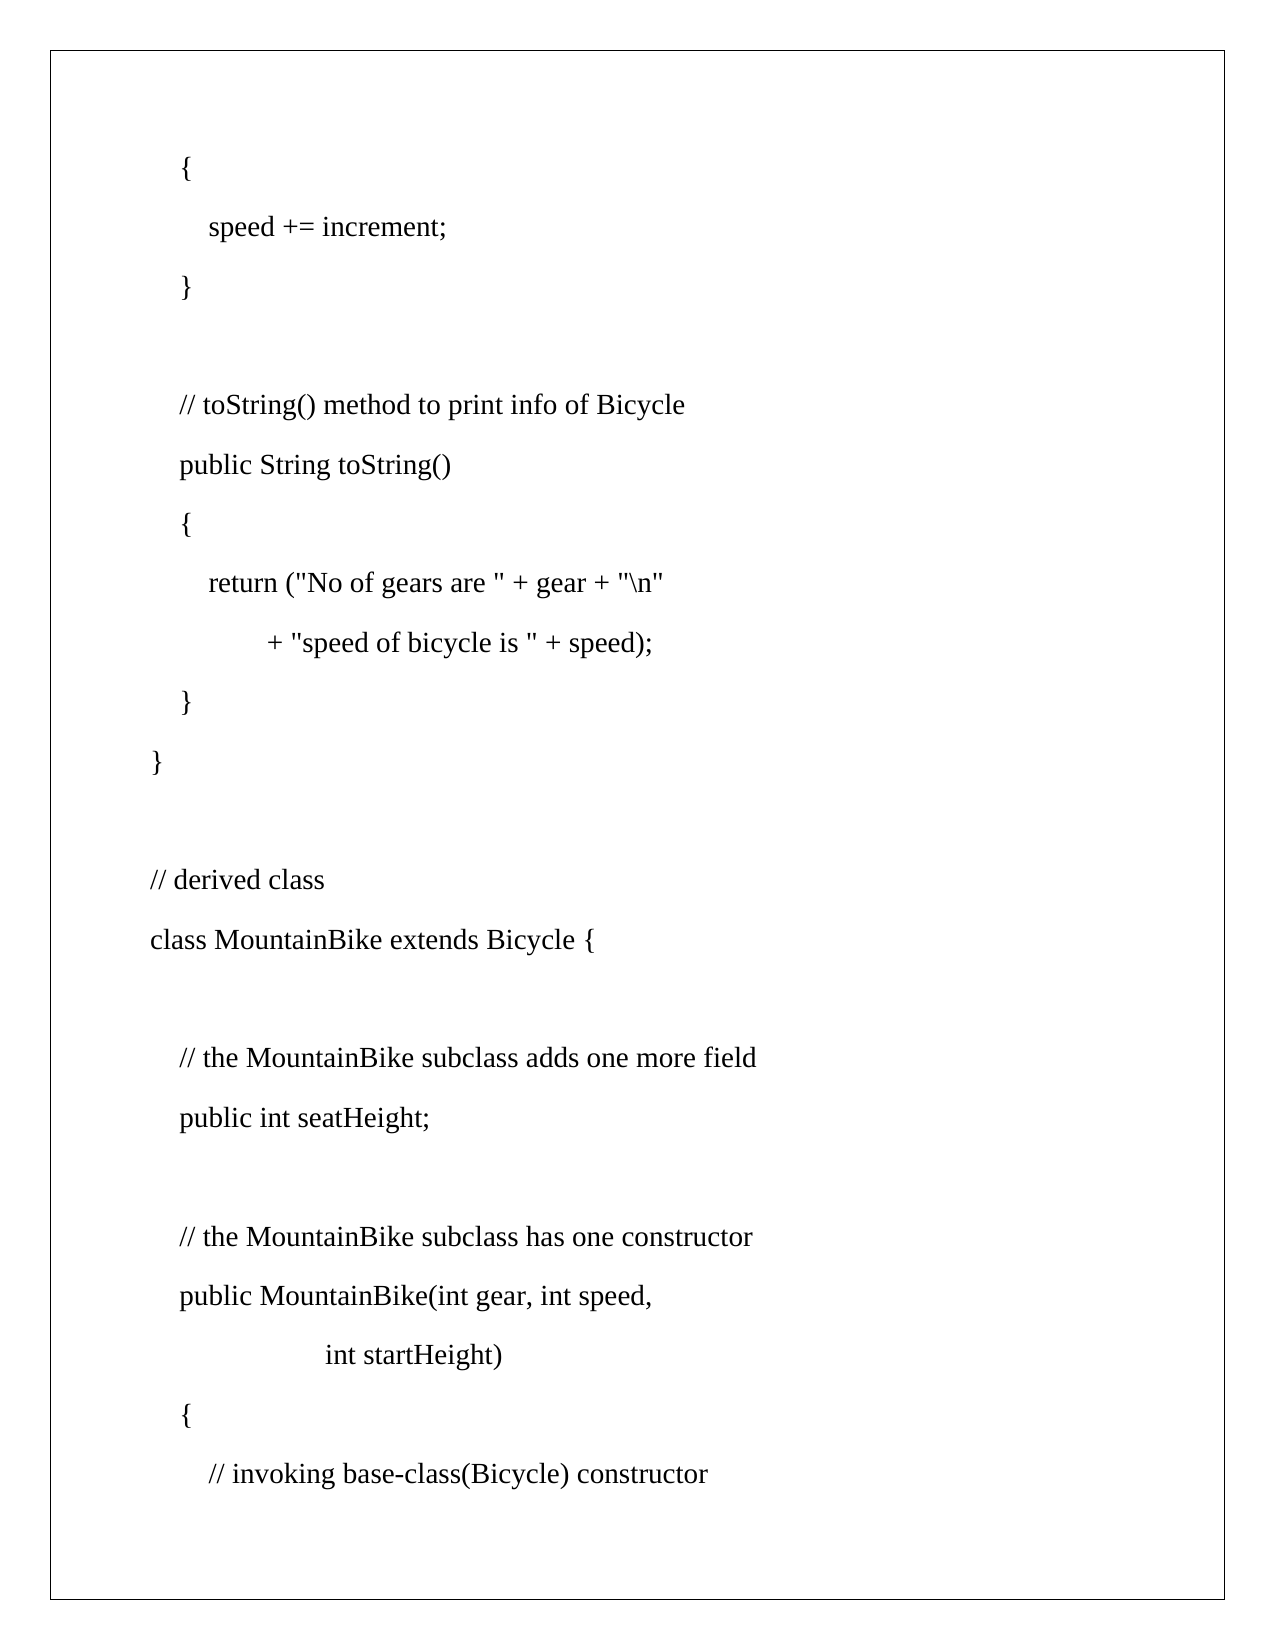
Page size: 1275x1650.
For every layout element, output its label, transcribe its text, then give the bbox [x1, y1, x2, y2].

text int startHeight) [150, 1337, 1125, 1371]
text + "speed of bicycle is " + speed); [150, 625, 1125, 658]
text public MountainBike(int gear, int speed, [150, 1278, 1125, 1312]
text speed += increment; [150, 209, 1125, 243]
text class MountainBike extends Bicycle { [150, 922, 1125, 955]
text } [150, 684, 1125, 718]
text // the MountainBike subclass adds one more field [150, 1041, 1125, 1074]
text public int seatHeight; [150, 1100, 1125, 1133]
text { [150, 150, 1125, 183]
text { [150, 506, 1125, 540]
text } [150, 269, 1125, 302]
text // derived class [150, 862, 1125, 896]
text // the MountainBike subclass has one constructor [150, 1219, 1125, 1252]
text // toString() method to print info of Bicycle [150, 387, 1125, 421]
text public String toString() [150, 447, 1125, 480]
text { [150, 1397, 1125, 1430]
text // invoking base-class(Bicycle) constructor [150, 1456, 1125, 1490]
text } [150, 744, 1125, 777]
text return ("No of gears are " + gear + "\n" [150, 566, 1125, 599]
